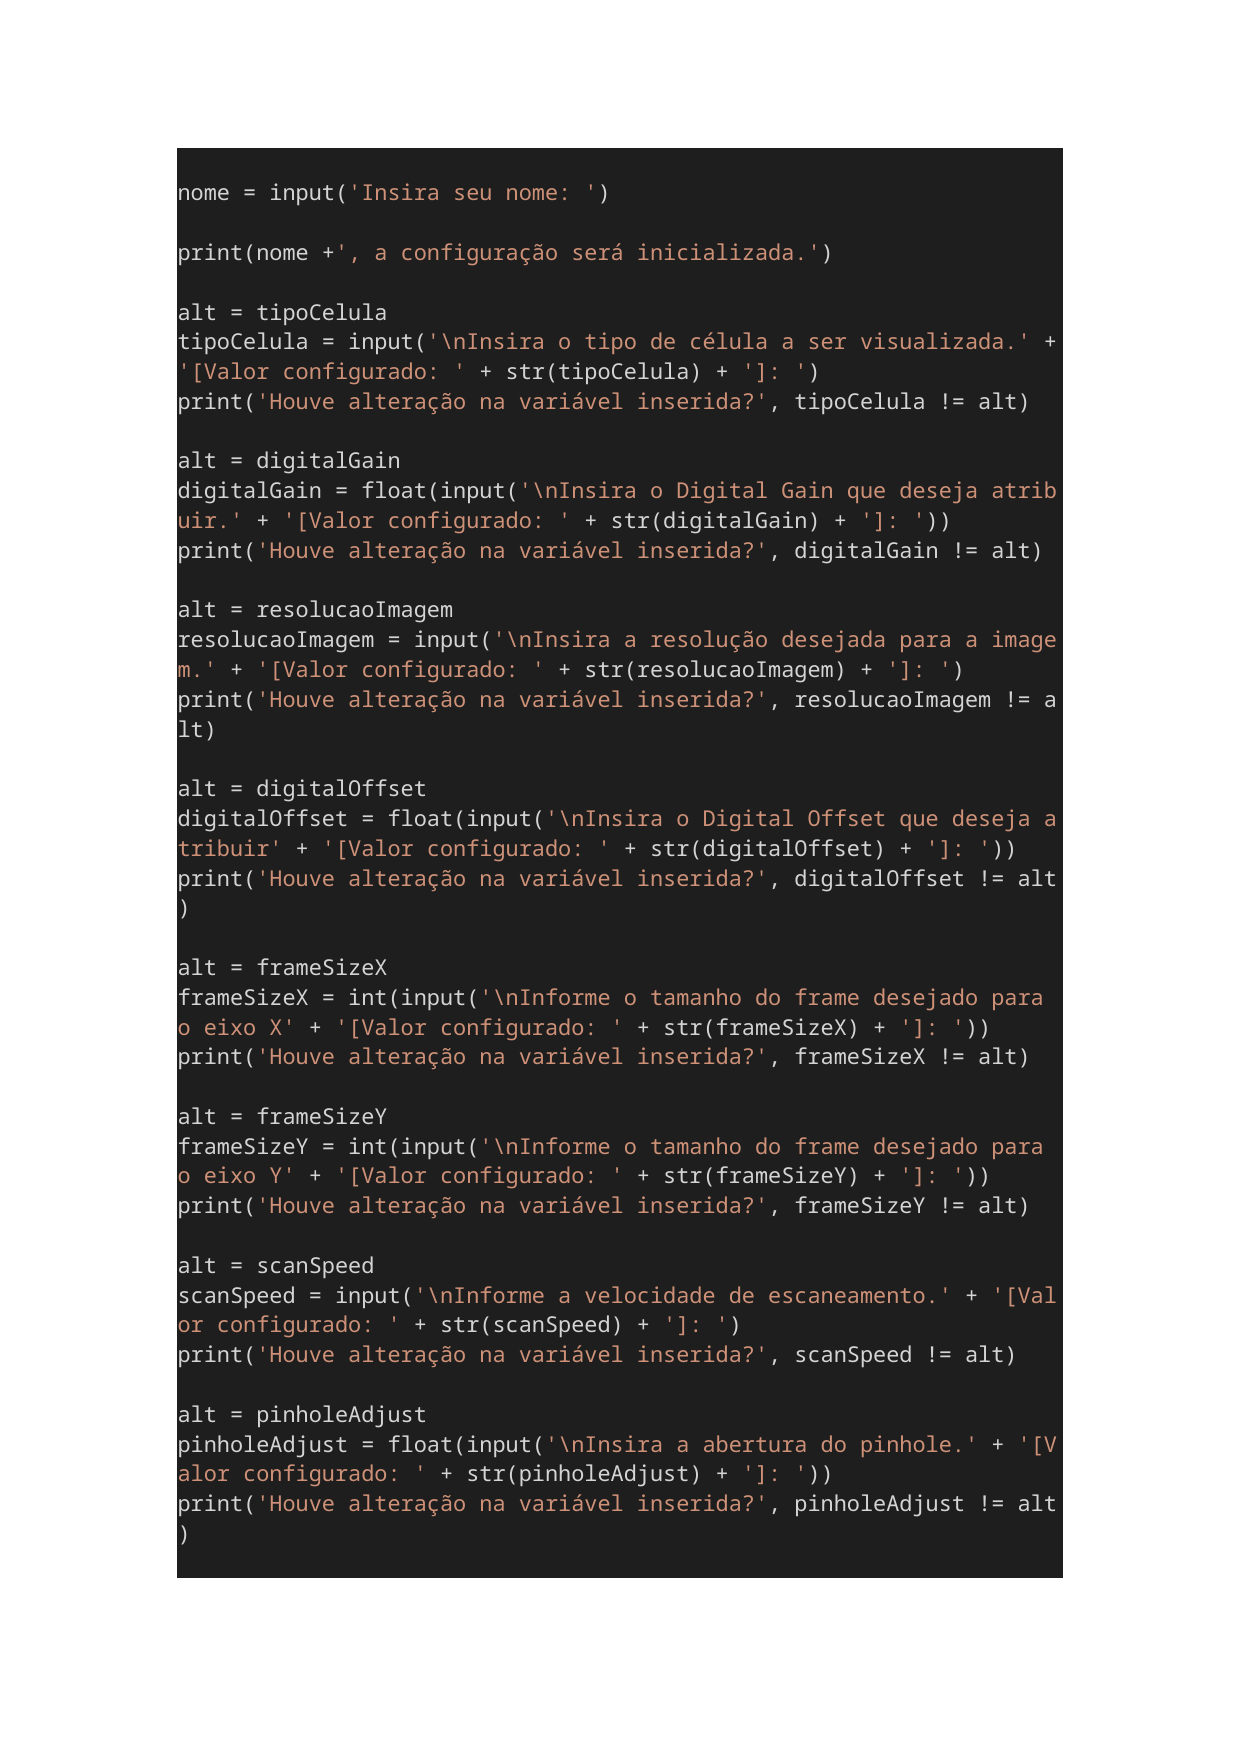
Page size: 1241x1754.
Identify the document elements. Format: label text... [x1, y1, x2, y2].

text alt = digitalGain [177, 446, 1063, 475]
text alt = frameSizeY [177, 1101, 1063, 1131]
text alt = tipoCelula [177, 297, 1063, 326]
text print('Houve alteração na variável inserida?', digitalOffset != alt) [177, 863, 1063, 922]
text print('Houve alteração na variável inserida?', pinholeAdjust != alt) [177, 1488, 1063, 1548]
text alt = pinholeAdjust [177, 1399, 1063, 1429]
text print('Houve alteração na variável inserida?', tipoCelula != alt) [177, 386, 1063, 416]
text print('Houve alteração na variável inserida?', frameSizeY != alt) [177, 1190, 1063, 1220]
text digitalGain = float(input('\nInsira o Digital Gain que deseja atribuir.' + '[Valor configurado: ' + str(digitalGain) + ']: ')) [177, 475, 1063, 535]
text nome = input('Insira seu nome: ') [177, 177, 1063, 207]
text alt = digitalOffset [177, 773, 1063, 803]
text alt = frameSizeX [177, 952, 1063, 982]
text frameSizeX = int(input('\nInforme o tamanho do frame desejado para o eixo X' + '[Valor configurado: ' + str(frameSizeX) + ']: ')) [177, 982, 1063, 1041]
text print(nome +', a configuração será inicializada.') [177, 237, 1063, 267]
text print('Houve alteração na variável inserida?', resolucaoImagem != alt) [177, 684, 1063, 743]
text alt = resolucaoImagem [177, 594, 1063, 624]
text print('Houve alteração na variável inserida?', scanSpeed != alt) [177, 1339, 1063, 1369]
text print('Houve alteração na variável inserida?', digitalGain != alt) [177, 535, 1063, 565]
text tipoCelula = input('\nInsira o tipo de célula a ser visualizada.' + '[Valor configurado: ' + str(tipoCelula) + ']: ') [177, 326, 1063, 386]
text print('Houve alteração na variável inserida?', frameSizeX != alt) [177, 1041, 1063, 1071]
text frameSizeY = int(input('\nInforme o tamanho do frame desejado para o eixo Y' + '[Valor configurado: ' + str(frameSizeY) + ']: ')) [177, 1131, 1063, 1190]
text digitalOffset = float(input('\nInsira o Digital Offset que deseja atribuir' + '[Valor configurado: ' + str(digitalOffset) + ']: ')) [177, 803, 1063, 863]
text resolucaoImagem = input('\nInsira a resolução desejada para a imagem.' + '[Valor configurado: ' + str(resolucaoImagem) + ']: ') [177, 624, 1063, 684]
text scanSpeed = input('\nInforme a velocidade de escaneamento.' + '[Valor configurado: ' + str(scanSpeed) + ']: ') [177, 1280, 1063, 1339]
text pinholeAdjust = float(input('\nInsira a abertura do pinhole.' + '[Valor configurado: ' + str(pinholeAdjust) + ']: ')) [177, 1429, 1063, 1488]
text alt = scanSpeed [177, 1250, 1063, 1280]
